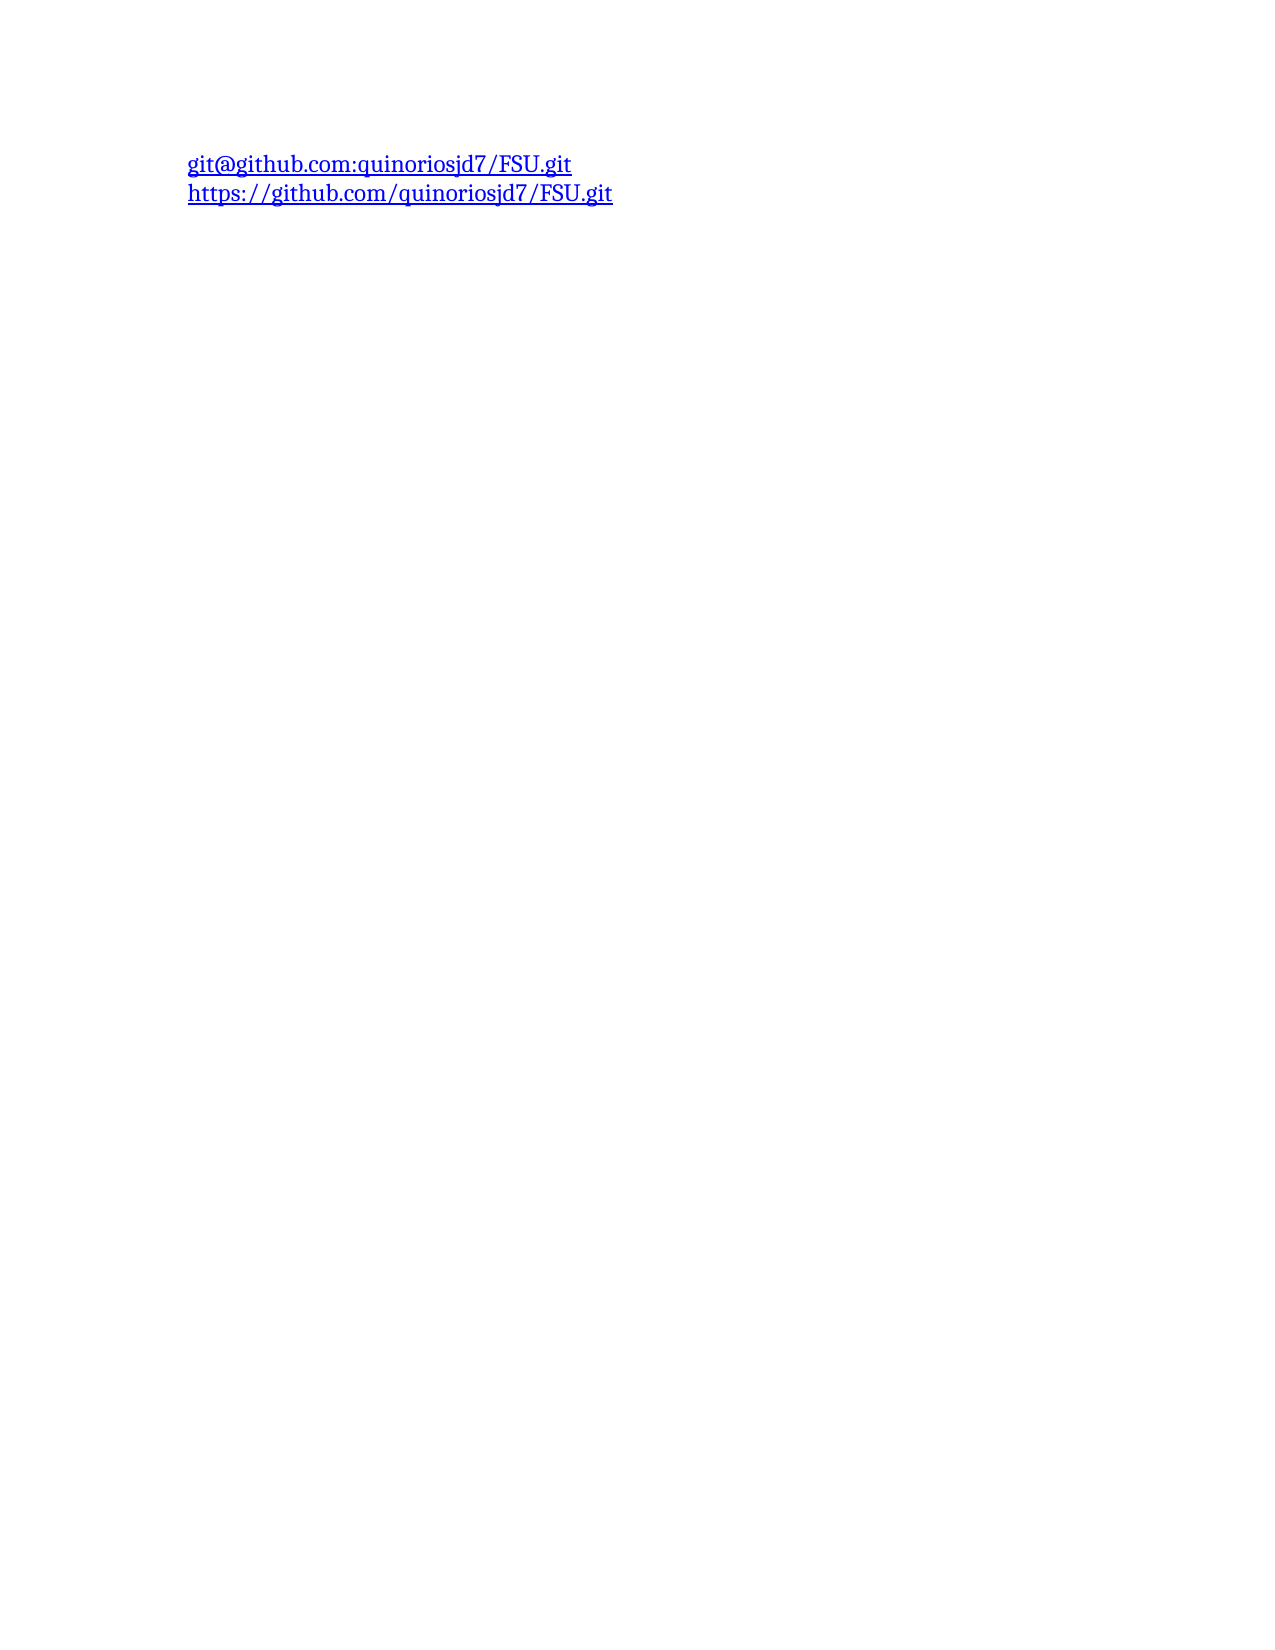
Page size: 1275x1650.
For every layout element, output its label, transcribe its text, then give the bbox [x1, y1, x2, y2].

text https://github.com/quinoriosjd7/FSU.git [187, 179, 1087, 207]
text git@github.com:quinoriosjd7/FSU.git [187, 150, 1087, 179]
